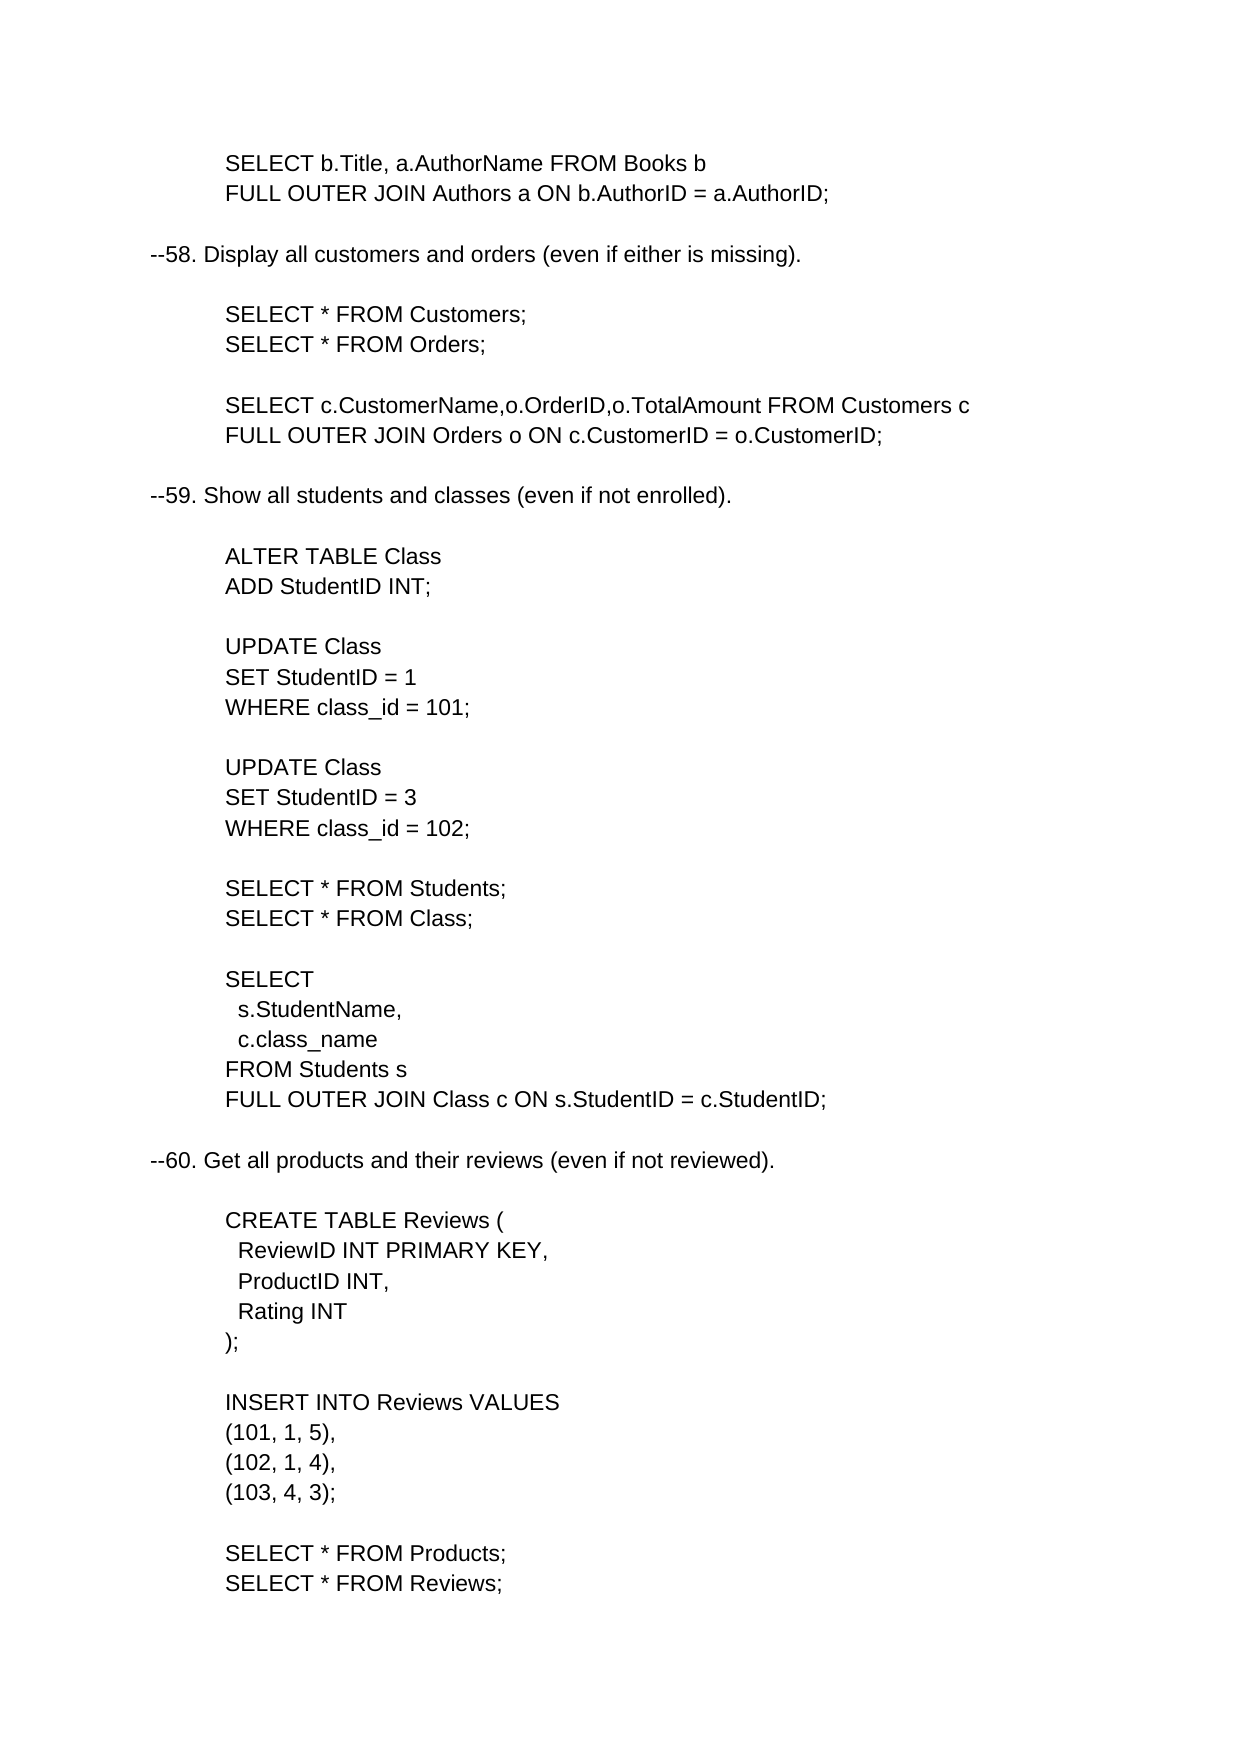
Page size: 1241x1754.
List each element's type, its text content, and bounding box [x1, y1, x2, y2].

text SELECT * FROM Customers; [225, 301, 1090, 327]
text ReviewID INT PRIMARY KEY, [225, 1237, 1090, 1264]
text SELECT * FROM Products; [225, 1539, 1090, 1566]
text WHERE class_id = 102; [225, 814, 1090, 841]
text SELECT [225, 966, 1090, 992]
text Rating INT [225, 1298, 1090, 1324]
text INSERT INTO Reviews VALUES [225, 1388, 1090, 1415]
text SELECT b.Title, a.AuthorName FROM Books b [225, 150, 1090, 176]
text SET StudentID = 3 [225, 784, 1090, 811]
text CREATE TABLE Reviews ( [225, 1207, 1090, 1234]
text (103, 4, 3); [225, 1479, 1090, 1506]
text SET StudentID = 1 [225, 663, 1090, 690]
text SELECT * FROM Orders; [225, 331, 1090, 358]
text --60. Get all products and their reviews (even if not reviewed). [150, 1147, 1090, 1173]
text s.StudentName, [225, 996, 1090, 1022]
text (102, 1, 4), [225, 1449, 1090, 1475]
text WHERE class_id = 101; [225, 694, 1090, 720]
text SELECT * FROM Class; [225, 905, 1090, 932]
text --59. Show all students and classes (even if not enrolled). [150, 482, 1090, 509]
text ADD StudentID INT; [225, 573, 1090, 599]
text UPDATE Class [225, 633, 1090, 660]
text (101, 1, 5), [225, 1419, 1090, 1445]
text UPDATE Class [225, 754, 1090, 781]
text SELECT c.CustomerName,o.OrderID,o.TotalAmount FROM Customers c [225, 392, 1090, 418]
text ); [225, 1328, 1090, 1354]
text c.class_name [225, 1026, 1090, 1052]
text FULL OUTER JOIN Orders o ON c.CustomerID = o.CustomerID; [225, 422, 1090, 448]
text FULL OUTER JOIN Class c ON s.StudentID = c.StudentID; [225, 1086, 1090, 1113]
text FROM Students s [225, 1056, 1090, 1083]
text SELECT * FROM Reviews; [225, 1570, 1090, 1596]
text FULL OUTER JOIN Authors a ON b.AuthorID = a.AuthorID; [225, 180, 1090, 207]
text ProductID INT, [225, 1268, 1090, 1294]
text SELECT * FROM Students; [225, 875, 1090, 901]
text ALTER TABLE Class [225, 543, 1090, 569]
text --58. Display all customers and orders (even if either is missing). [150, 241, 1090, 267]
